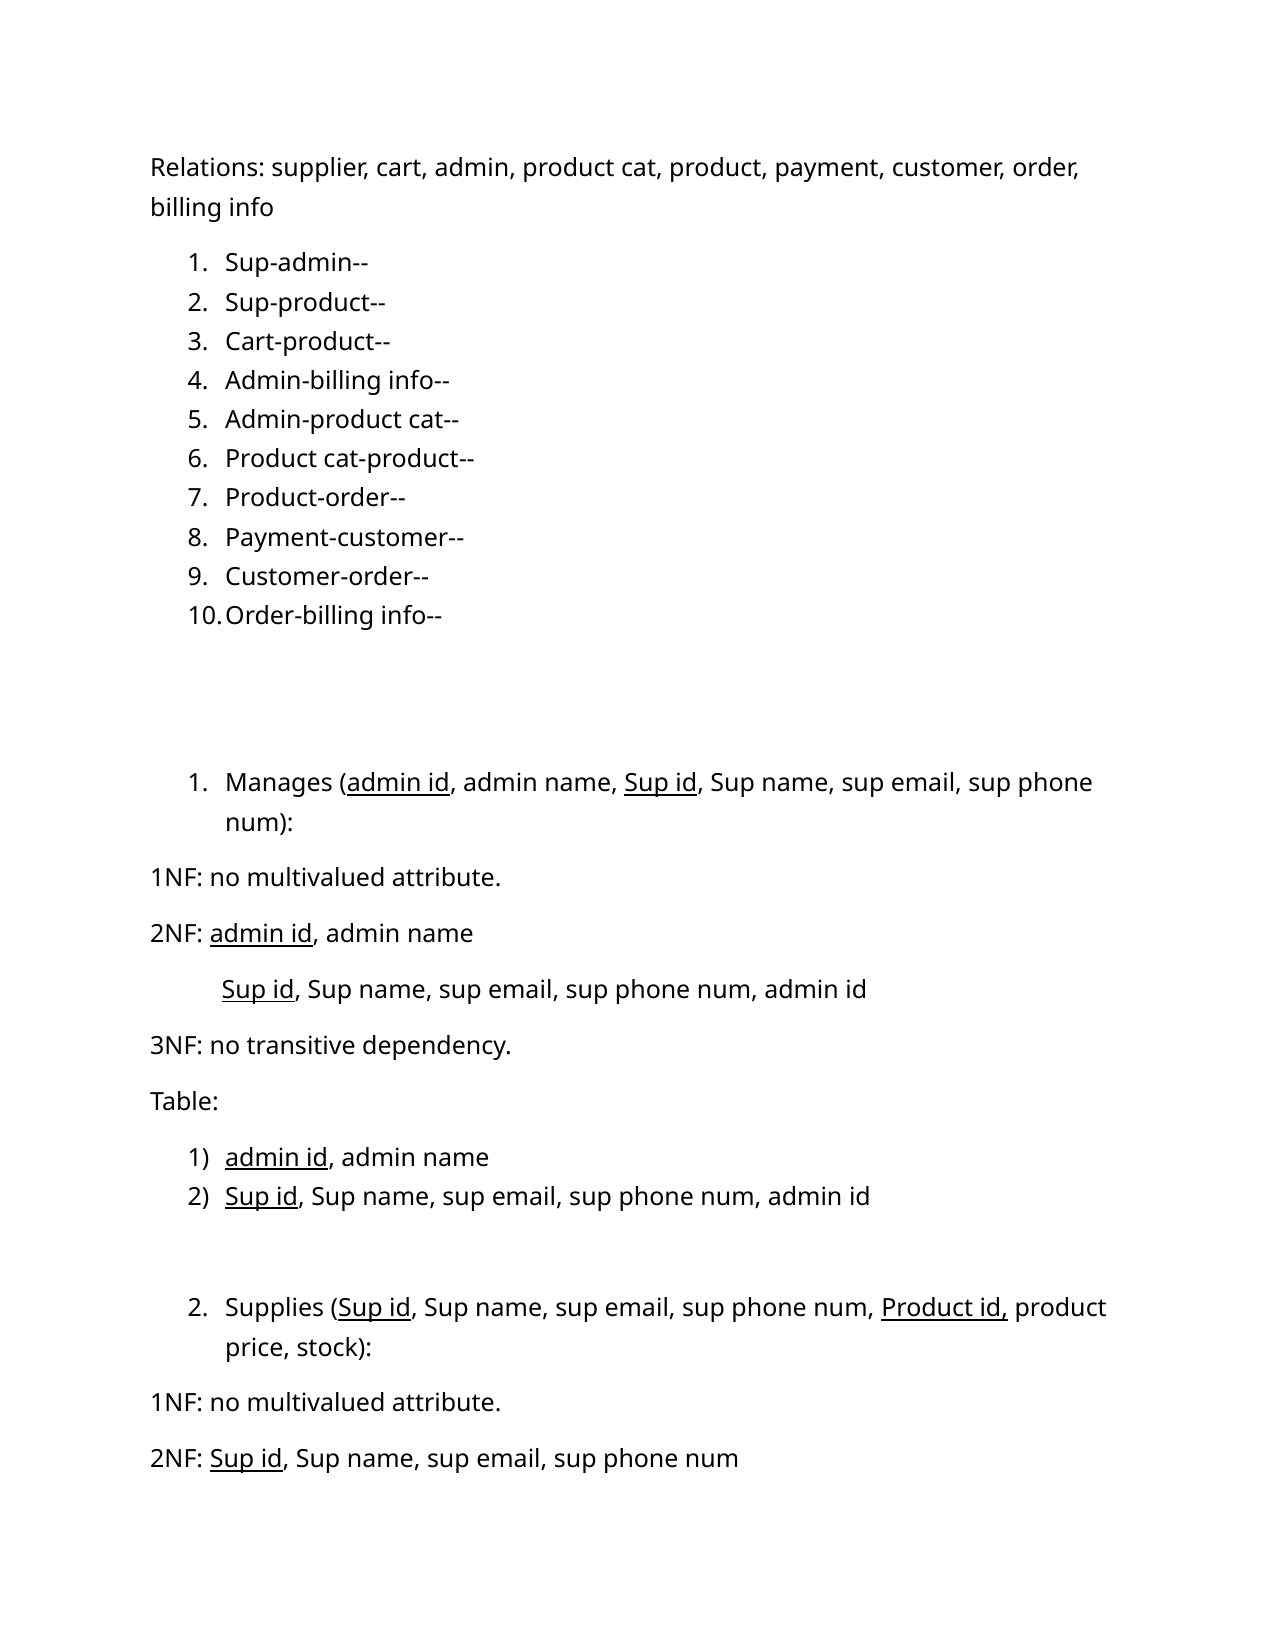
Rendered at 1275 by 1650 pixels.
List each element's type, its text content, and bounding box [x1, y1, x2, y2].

text Relations: supplier, cart, admin, product cat, product, payment, customer, order, billing info [150, 150, 1125, 223]
list Sup-admin-- [187, 245, 1125, 279]
list Customer-order-- [187, 558, 1125, 592]
list Supplies (Sup id, Sup name, sup email, sup phone num, Product id, product price, stock): [187, 1290, 1125, 1363]
list Sup id, Sup name, sup email, sup phone num, admin id [187, 1178, 1125, 1212]
list Product cat-product-- [187, 441, 1125, 475]
list Payment-customer-- [187, 519, 1125, 553]
list Admin-billing info-- [187, 362, 1125, 397]
list Order-billing info-- [187, 597, 1125, 632]
text Sup id, Sup name, sup email, sup phone num, admin id [150, 972, 1125, 1006]
list Cart-product-- [187, 323, 1125, 357]
list Product-order-- [187, 480, 1125, 514]
list Admin-product cat-- [187, 402, 1125, 436]
text 3NF: no transitive dependency. [150, 1027, 1125, 1062]
text 2NF: admin id, admin name [150, 916, 1125, 950]
text Table: [150, 1083, 1125, 1117]
list Sup-product-- [187, 284, 1125, 318]
list Manages (admin id, admin name, Sup id, Sup name, sup email, sup phone num): [187, 765, 1125, 838]
text 1NF: no multivalued attribute. [150, 860, 1125, 894]
text 1NF: no multivalued attribute. [150, 1385, 1125, 1419]
list admin id, admin name [187, 1139, 1125, 1173]
text 2NF: Sup id, Sup name, sup email, sup phone num [150, 1441, 1125, 1475]
